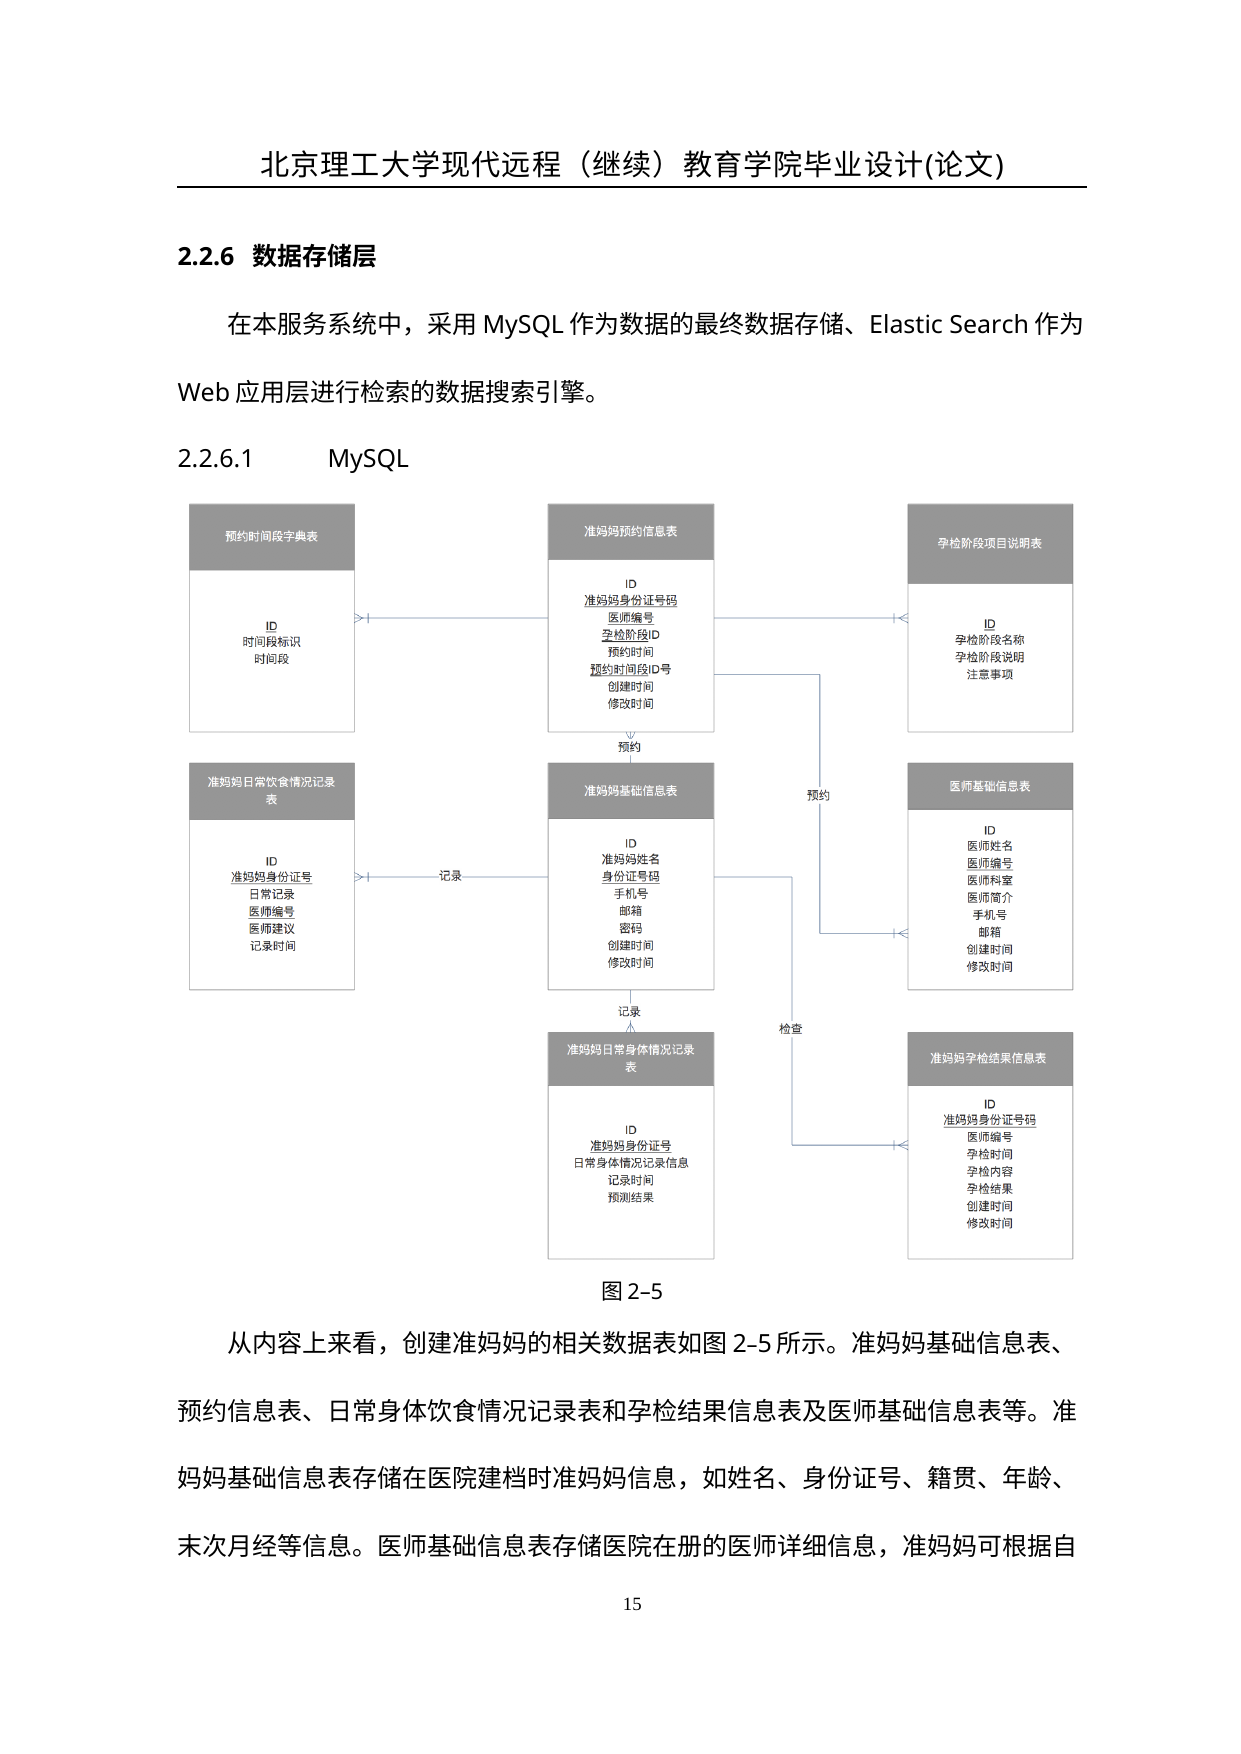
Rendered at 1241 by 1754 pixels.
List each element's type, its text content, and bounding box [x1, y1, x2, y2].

subtitle 数据存储层 [177, 221, 1087, 288]
text 在本服务系统中，采用MySQL作为数据的最终数据存储、Elastic Search作为Web应用层进行检索的数据搜索引擎。 [177, 288, 1087, 424]
text 图2–5 [177, 1273, 1087, 1307]
subtitle MySQL [177, 424, 1087, 492]
picture [177, 494, 1087, 1272]
